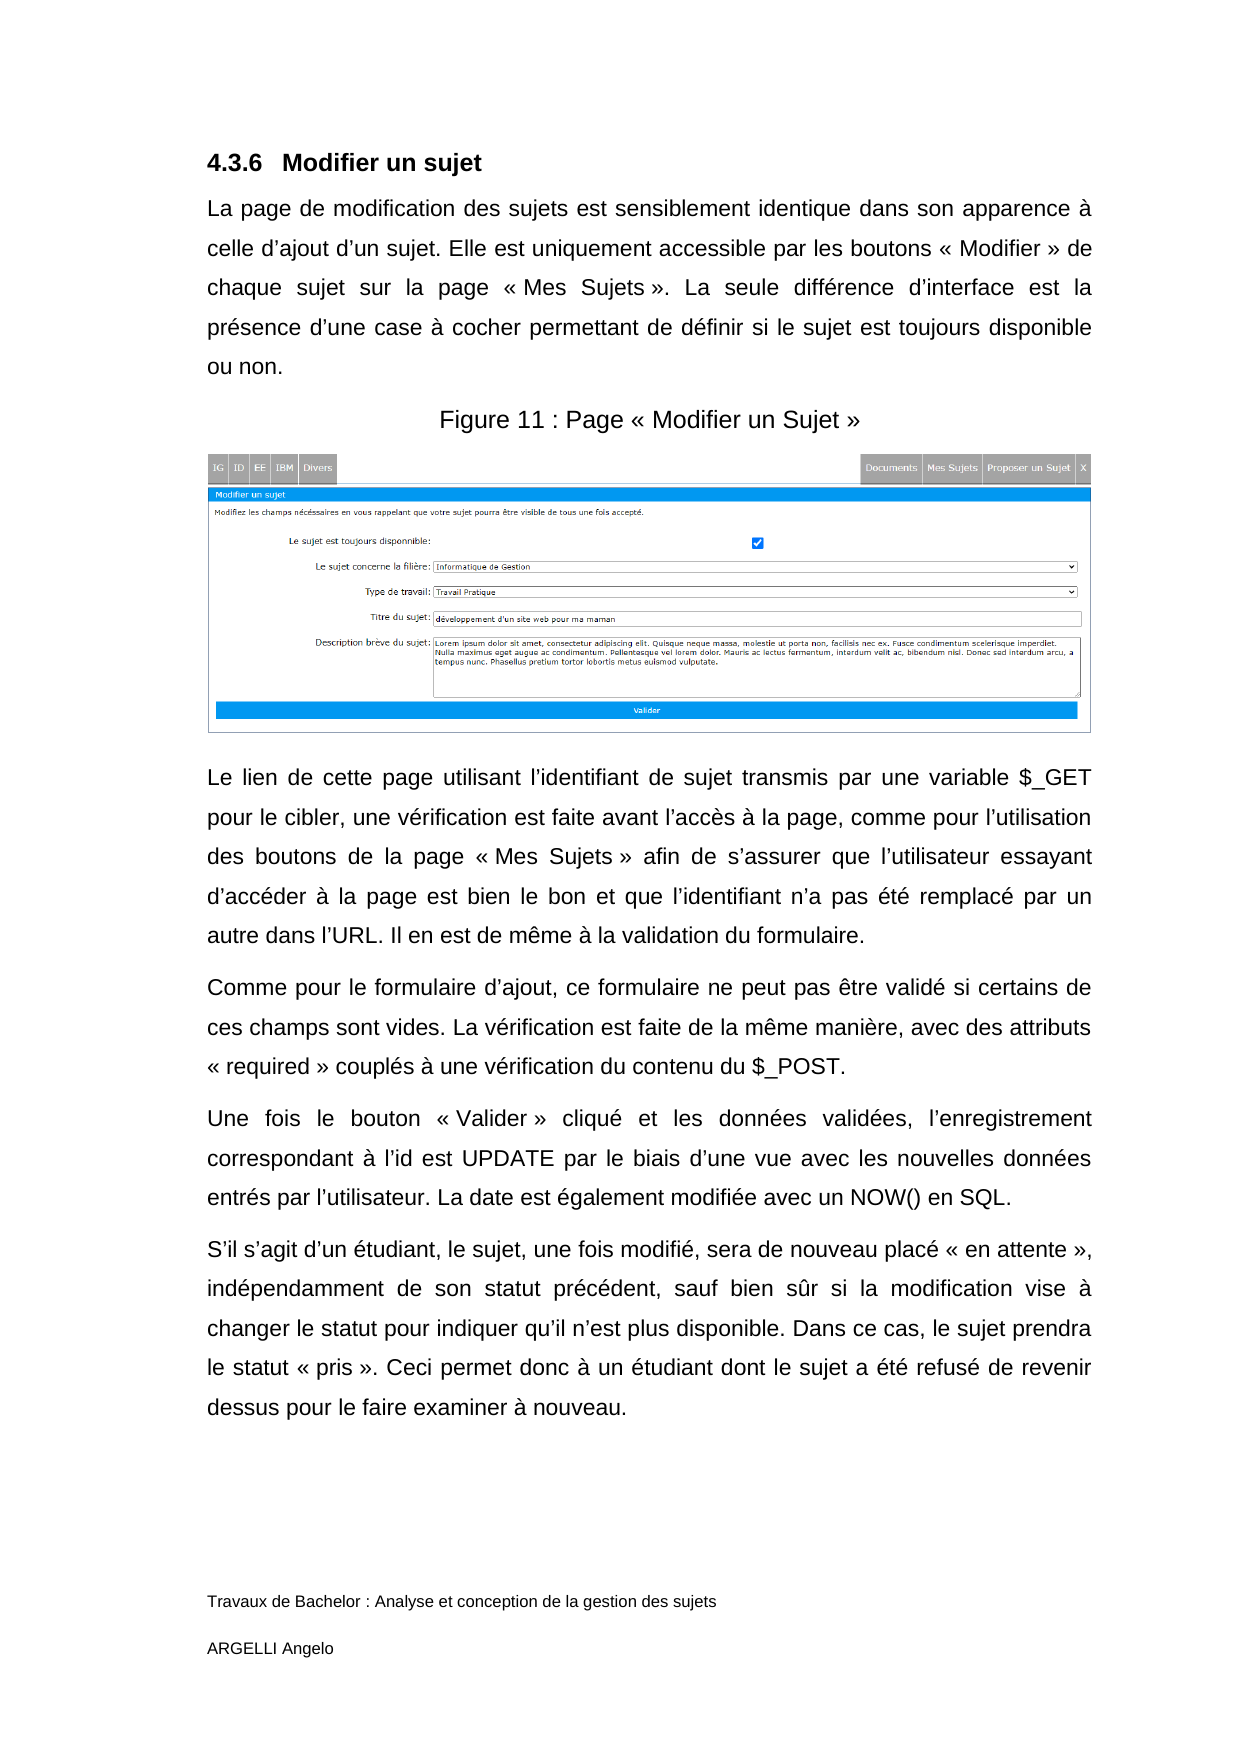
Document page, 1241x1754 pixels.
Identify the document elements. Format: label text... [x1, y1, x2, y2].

text Le lien de cette page utilisant l’identifiant de sujet transmis par une variable $_GET pour le cibler, une vérification est faite avant l’accès à la page, comme pour l’utilisation des boutons de la page « Mes Sujets » afin de s’assurer que l’utilisateur essayant d’accéder à la page est bien le bon et que l’identifiant n’a pas été remplacé par un autre dans l’URL. Il en est de même à la validation du formulaire. [207, 764, 1092, 948]
text S’il s’agit d’un étudiant, le sujet, une fois modifié, sera de nouveau placé « en attente », indépendamment de son statut précédent, sauf bien sûr si la modification vise à changer le statut pour indiquer qu’il n’est plus disponible. Dans ce cas, le sujet prendra le statut « pris ». Ceci permet donc à un étudiant dont le sujet a été refusé de revenir dessus pour le faire examiner à nouveau. [207, 1236, 1092, 1420]
text Comme pour le formulaire d’ajout, ce formulaire ne peut pas être validé si certains de ces champs sont vides. La vérification est faite de la même manière, avec des attributs « required » couplés à une vérification du contenu du $_POST. [207, 974, 1092, 1079]
picture [206, 452, 1092, 733]
text La page de modification des sujets est sensiblement identique dans son apparence à celle d’ajout d’un sujet. Elle est uniquement accessible par les boutons « Modifier » de chaque sujet sur la page « Mes Sujets ». La seule différence d’interface est la présence d’une case à cocher permettant de définir si le sujet est toujours disponible ou non. [207, 195, 1092, 379]
text Une fois le bouton « Valider » cliqué et les données validées, l’enregistrement correspondant à l’id est UPDATE par le biais d’une vue avec les nouvelles données entrés par l’utilisateur. La date est également modifiée avec un NOW() en SQL. [207, 1105, 1092, 1210]
subtitle Modifier un sujet [207, 148, 1092, 176]
text Figure 11 : Page « Modifier un Sujet » [207, 405, 1092, 434]
